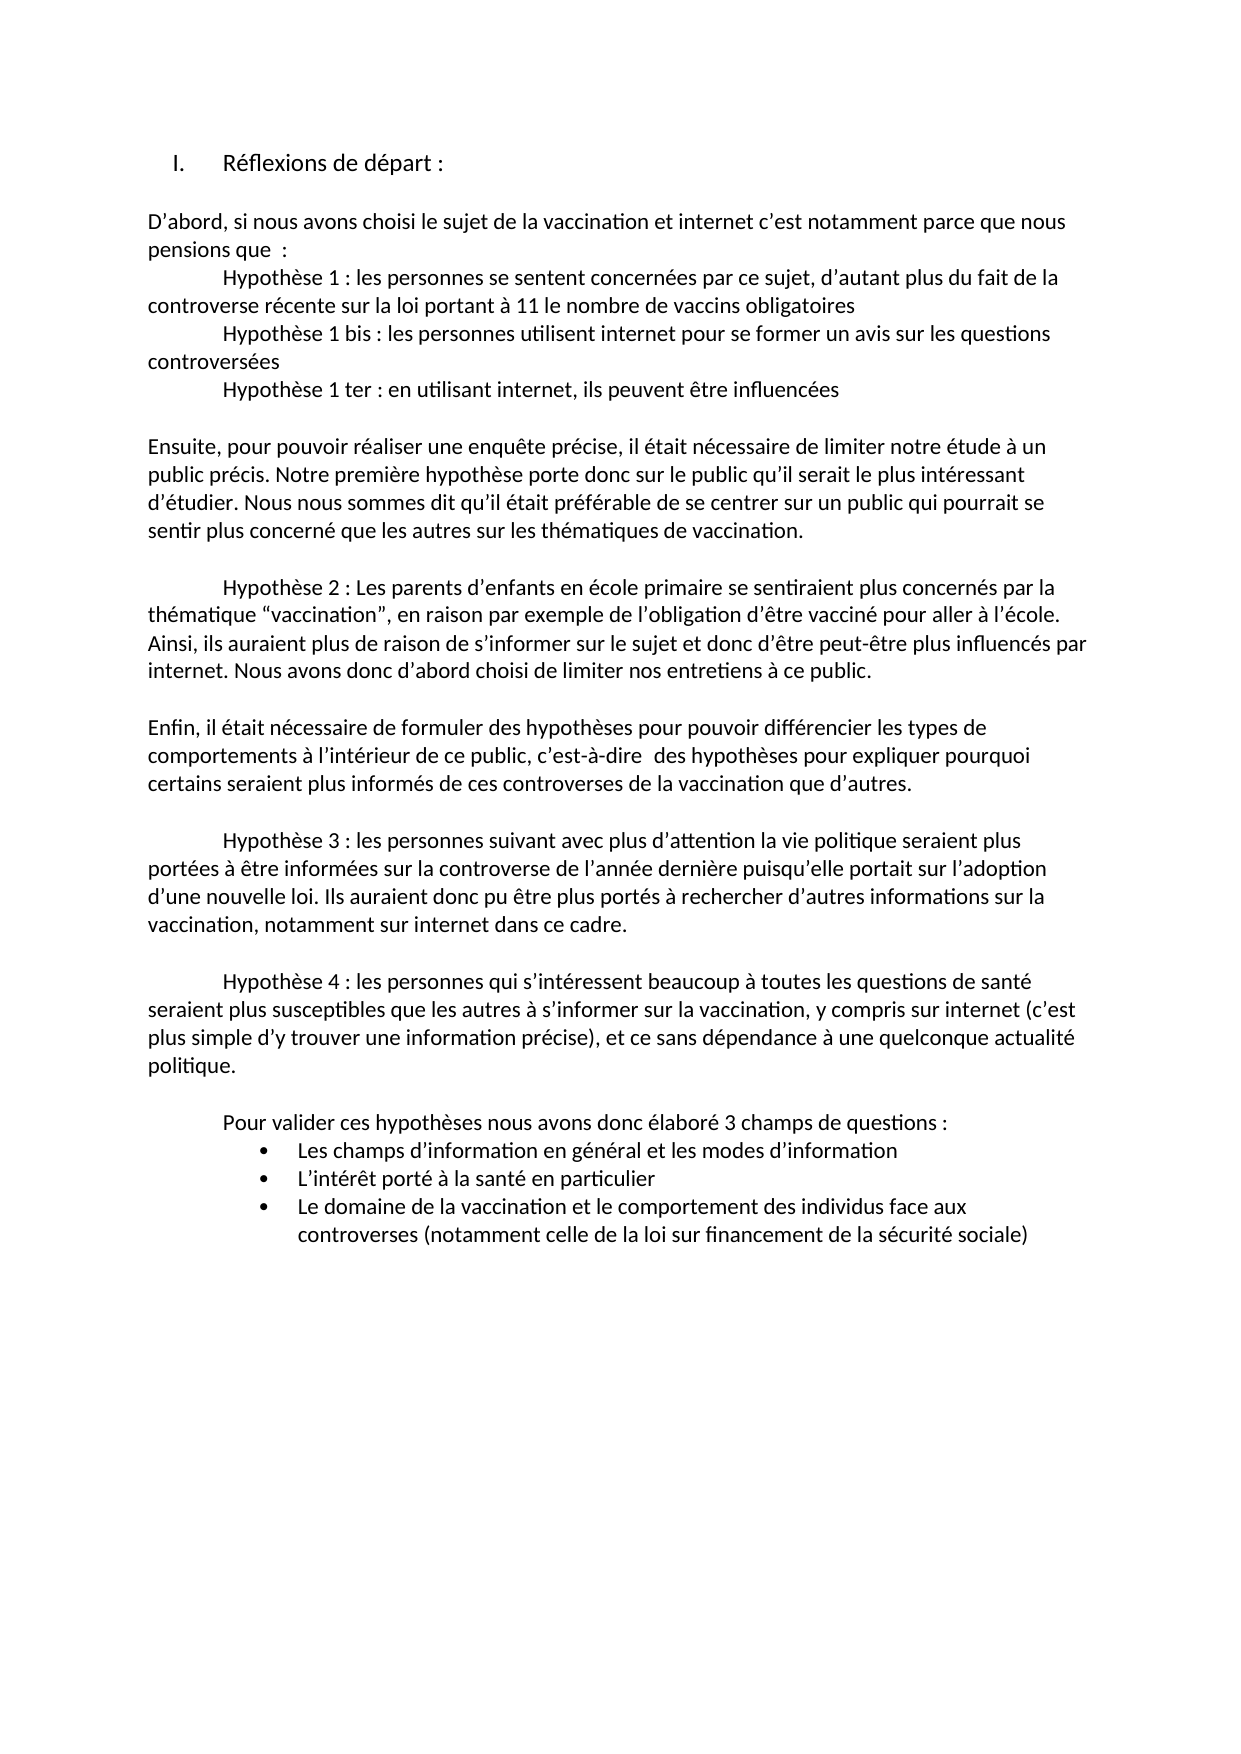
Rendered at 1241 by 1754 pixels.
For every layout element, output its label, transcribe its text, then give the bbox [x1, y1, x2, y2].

list Le domaine de la vaccination et le comportement des individus face aux controverses (notamment celle de la loi sur financement de la sécurité sociale) [260, 1192, 1093, 1248]
text Pour valider ces hypothèses nous avons donc élaboré 3 champs de questions : [148, 1108, 1093, 1136]
text D’abord, si nous avons choisi le sujet de la vaccination et internet c’est notamment parce que nous pensions que : [148, 207, 1093, 263]
text Ensuite, pour pouvoir réaliser une enquête précise, il était nécessaire de limiter notre étude à un public précis. Notre première hypothèse porte donc sur le public qu’il serait le plus intéressant d’étudier. Nous nous sommes dit qu’il était préférable de se centrer sur un public qui pourrait se sentir plus concerné que les autres sur les thématiques de vaccination. [148, 432, 1093, 544]
text Hypothèse 4 : les personnes qui s’intéressent beaucoup à toutes les questions de santé seraient plus susceptibles que les autres à s’informer sur la vaccination, y compris sur internet (c’est plus simple d’y trouver une information précise), et ce sans dépendance à une quelconque actualité politique. [148, 967, 1093, 1079]
text Hypothèse 3 : les personnes suivant avec plus d’attention la vie politique seraient plus portées à être informées sur la controverse de l’année dernière puisqu’elle portait sur l’adoption d’une nouvelle loi. Ils auraient donc pu être plus portés à rechercher d’autres informations sur la vaccination, notamment sur internet dans ce cadre. [148, 826, 1093, 938]
text Hypothèse 1 ter : en utilisant internet, ils peuvent être influencées [148, 375, 1093, 403]
text Hypothèse 2 : Les parents d’enfants en école primaire se sentiraient plus concernés par la thématique “vaccination”, en raison par exemple de l’obligation d’être vacciné pour aller à l’école. Ainsi, ils auraient plus de raison de s’informer sur le sujet et donc d’être peut-être plus influencés par internet. Nous avons donc d’abord choisi de limiter nos entretiens à ce public. [148, 573, 1093, 685]
text Hypothèse 1 : les personnes se sentent concernées par ce sujet, d’autant plus du fait de la controverse récente sur la loi portant à 11 le nombre de vaccins obligatoires [148, 263, 1093, 319]
list L’intérêt porté à la santé en particulier [260, 1164, 1093, 1192]
list Les champs d’information en général et les modes d’information [260, 1136, 1093, 1164]
list Réflexions de départ : [185, 148, 1093, 178]
text Hypothèse 1 bis : les personnes utilisent internet pour se former un avis sur les questions controversées [148, 319, 1093, 375]
text Enfin, il était nécessaire de formuler des hypothèses pour pouvoir différencier les types de comportements à l’intérieur de ce public, c’est-à-dire des hypothèses pour expliquer pourquoi certains seraient plus informés de ces controverses de la vaccination que d’autres. [148, 713, 1093, 797]
